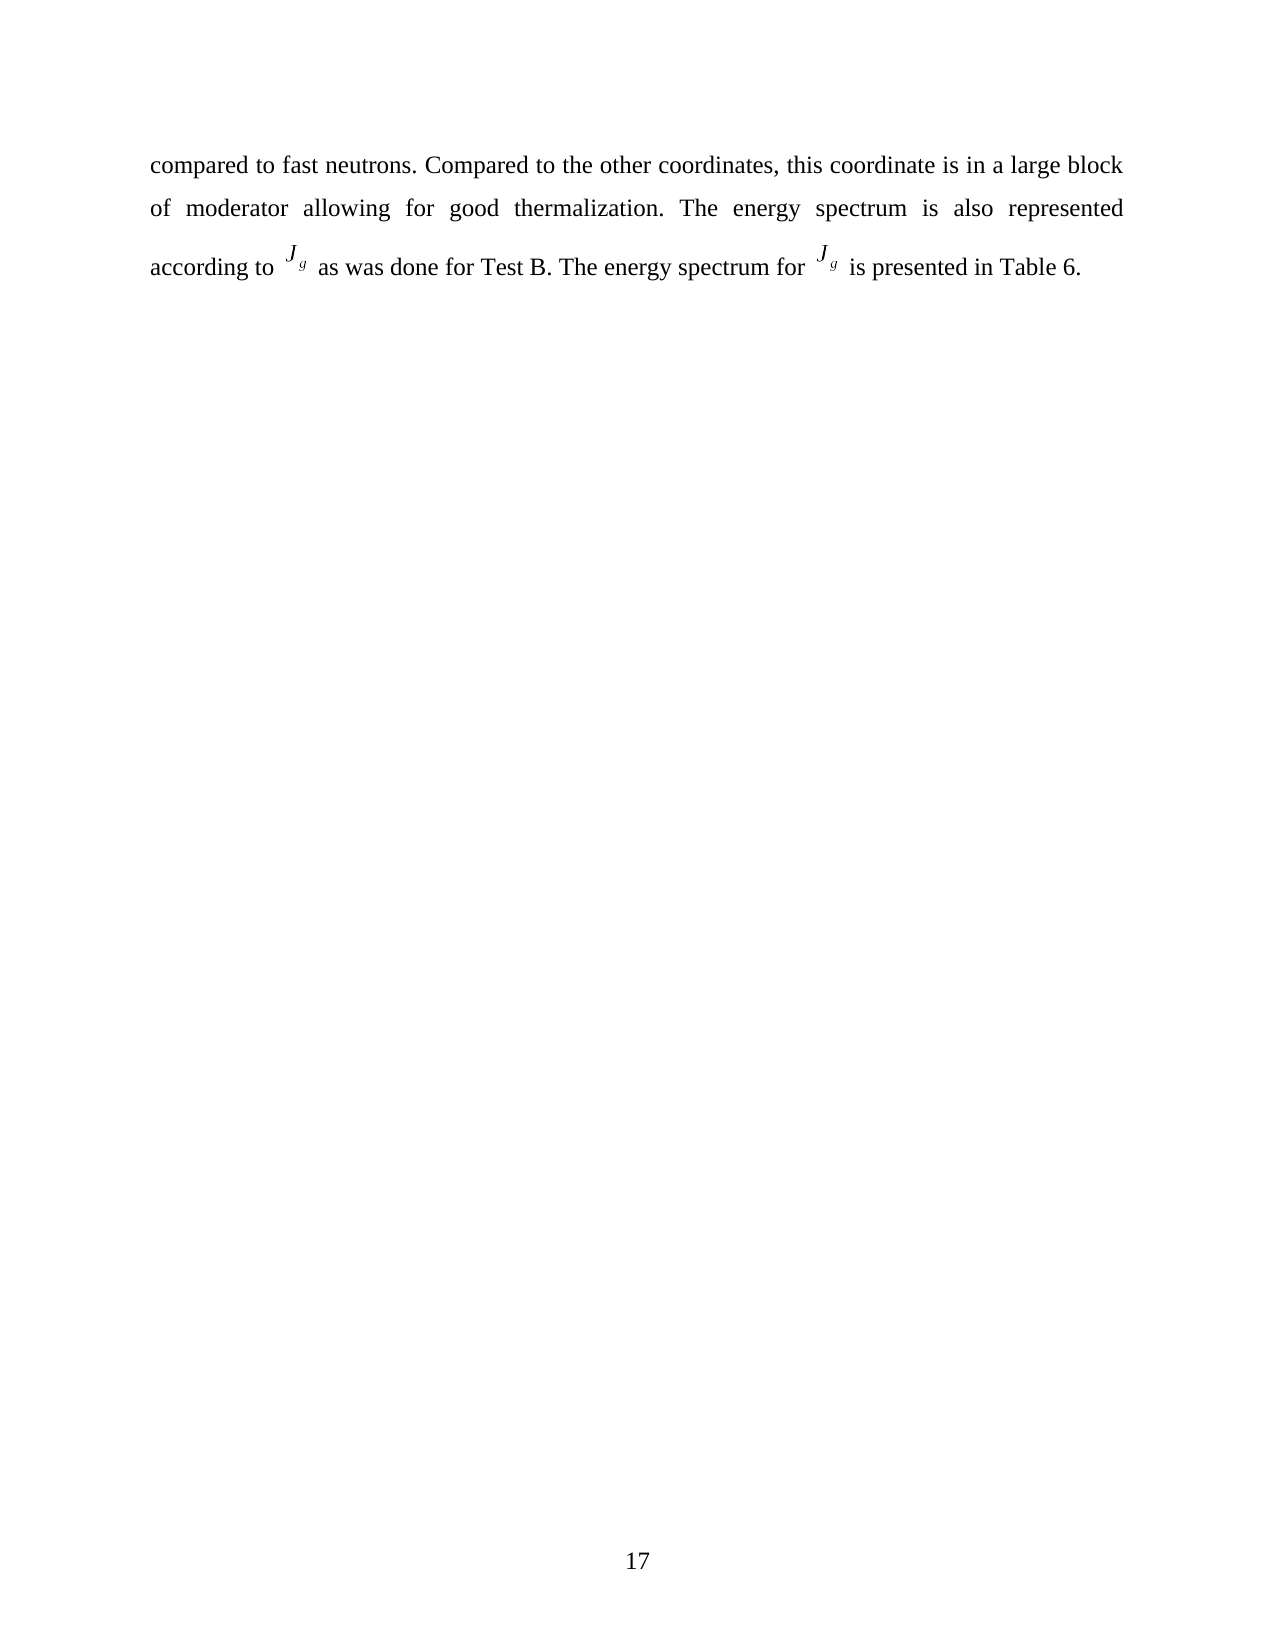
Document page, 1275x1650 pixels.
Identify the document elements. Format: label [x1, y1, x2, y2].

text [150, 150, 1125, 281]
